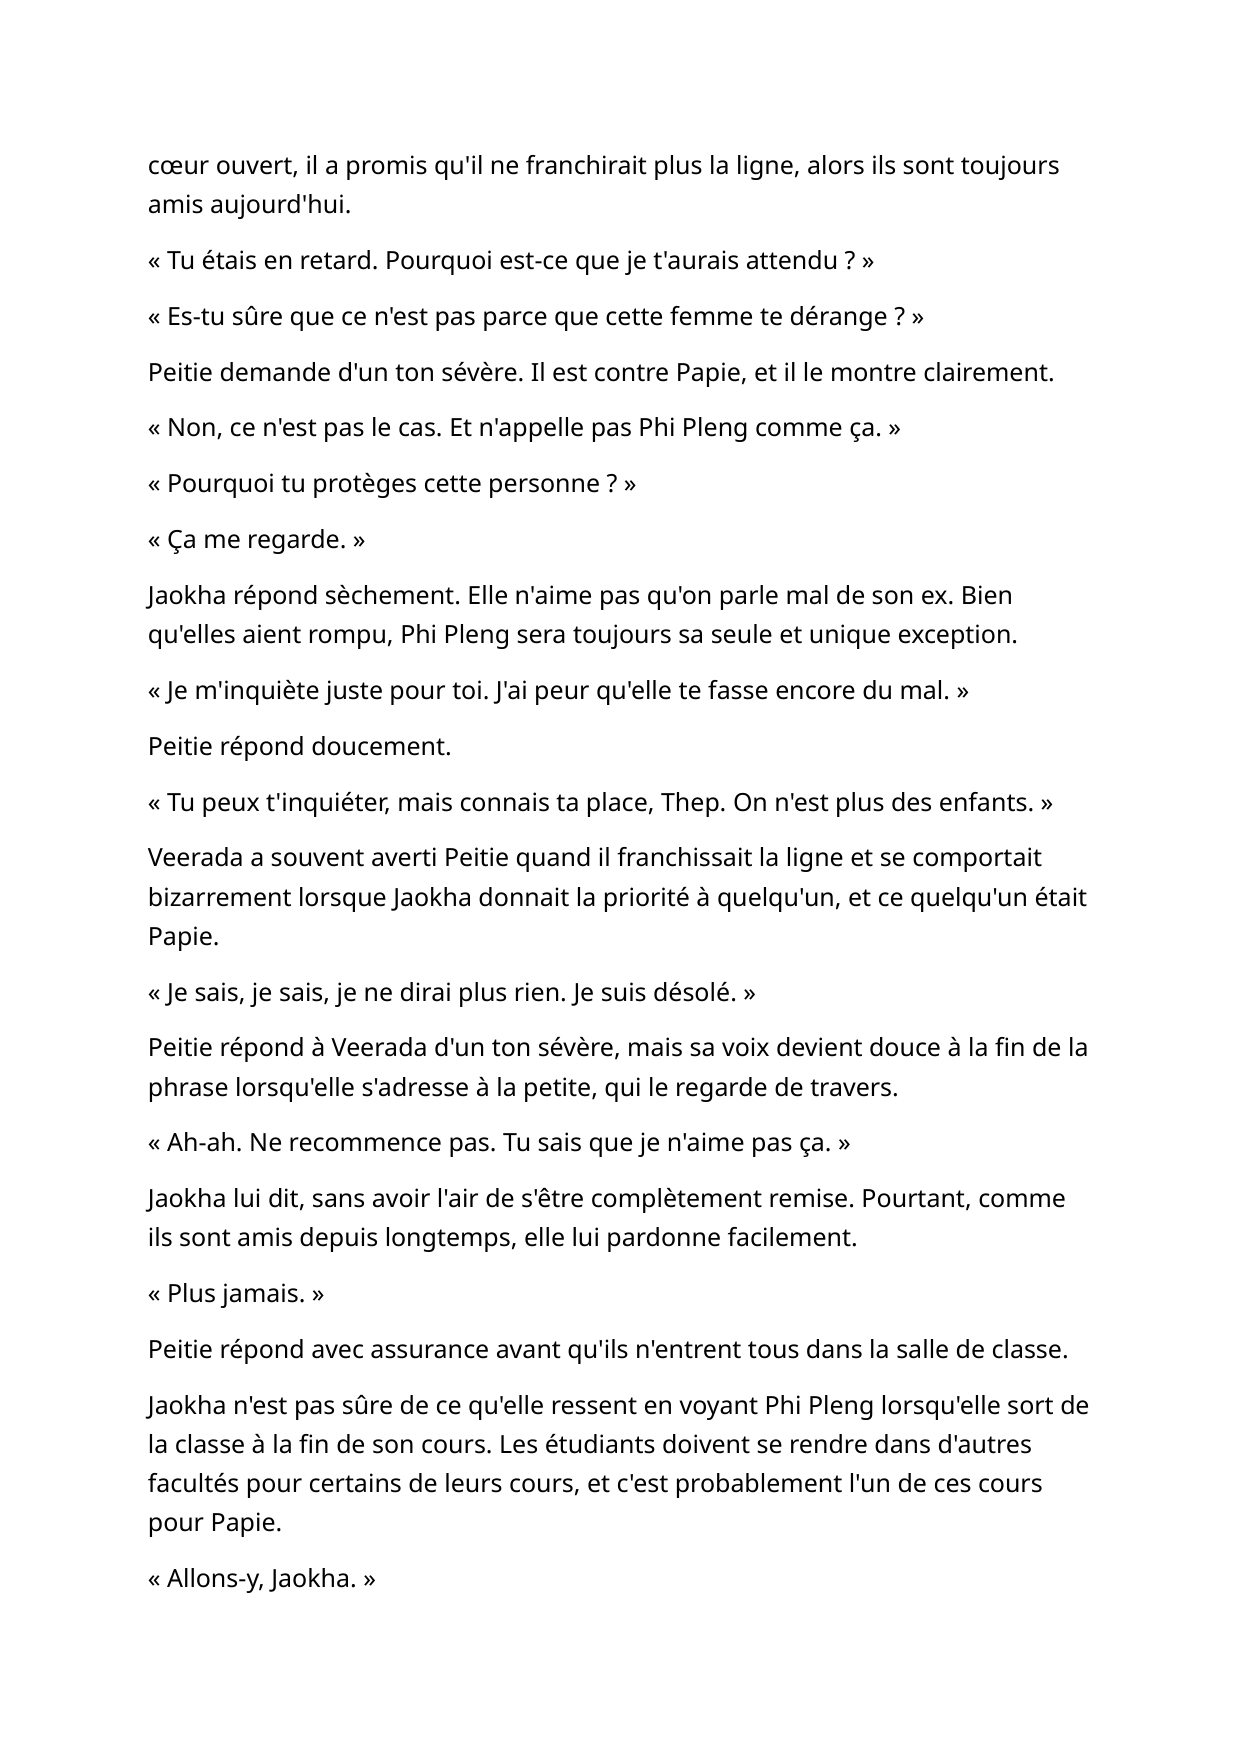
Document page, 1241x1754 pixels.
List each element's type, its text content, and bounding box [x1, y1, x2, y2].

text Jaokha n'est pas sûre de ce qu'elle ressent en voyant Phi Pleng lorsqu'elle sort de la classe à la fin de son cours. Les étudiants doivent se rendre dans d'autres facultés pour certains de leurs cours, et c'est probablement l'un de ces cours pour Papie. [148, 1388, 1093, 1539]
text « Ça me regarde. » [148, 522, 1093, 556]
text « Es-tu sûre que ce n'est pas parce que cette femme te dérange ? » [148, 298, 1093, 332]
text Peitie répond avec assurance avant qu'ils n'entrent tous dans la salle de classe. [148, 1332, 1093, 1366]
text « Je m'inquiète juste pour toi. J'ai peur qu'elle te fasse encore du mal. » [148, 673, 1093, 707]
text Peitie répond doucement. [148, 728, 1093, 762]
text « Tu étais en retard. Pourquoi est-ce que je t'aurais attendu ? » [148, 243, 1093, 277]
text Peitie demande d'un ton sévère. Il est contre Papie, et il le montre clairement. [148, 354, 1093, 388]
text Peitie répond à Veerada d'un ton sévère, mais sa voix devient douce à la fin de la phrase lorsqu'elle s'adresse à la petite, qui le regarde de travers. [148, 1030, 1093, 1103]
text « Plus jamais. » [148, 1276, 1093, 1310]
text « Tu peux t'inquiéter, mais connais ta place, Thep. On n'est plus des enfants. » [148, 784, 1093, 818]
text « Je sais, je sais, je ne dirai plus rien. Je suis désolé. » [148, 974, 1093, 1008]
text « Ah-ah. Ne recommence pas. Tu sais que je n'aime pas ça. » [148, 1125, 1093, 1159]
text « Pourquoi tu protèges cette personne ? » [148, 466, 1093, 500]
text « Allons-y, Jaokha. » [148, 1561, 1093, 1595]
text « Non, ce n'est pas le cas. Et n'appelle pas Phi Pleng comme ça. » [148, 410, 1093, 444]
text Jaokha lui dit, sans avoir l'air de s'être complètement remise. Pourtant, comme ils sont amis depuis longtemps, elle lui pardonne facilement. [148, 1181, 1093, 1254]
text Jaokha répond sèchement. Elle n'aime pas qu'on parle mal de son ex. Bien qu'elles aient rompu, Phi Pleng sera toujours sa seule et unique exception. [148, 578, 1093, 651]
text Veerada a souvent averti Peitie quand il franchissait la ligne et se comportait bizarrement lorsque Jaokha donnait la priorité à quelqu'un, et ce quelqu'un était Papie. [148, 840, 1093, 952]
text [148, 148, 1093, 221]
